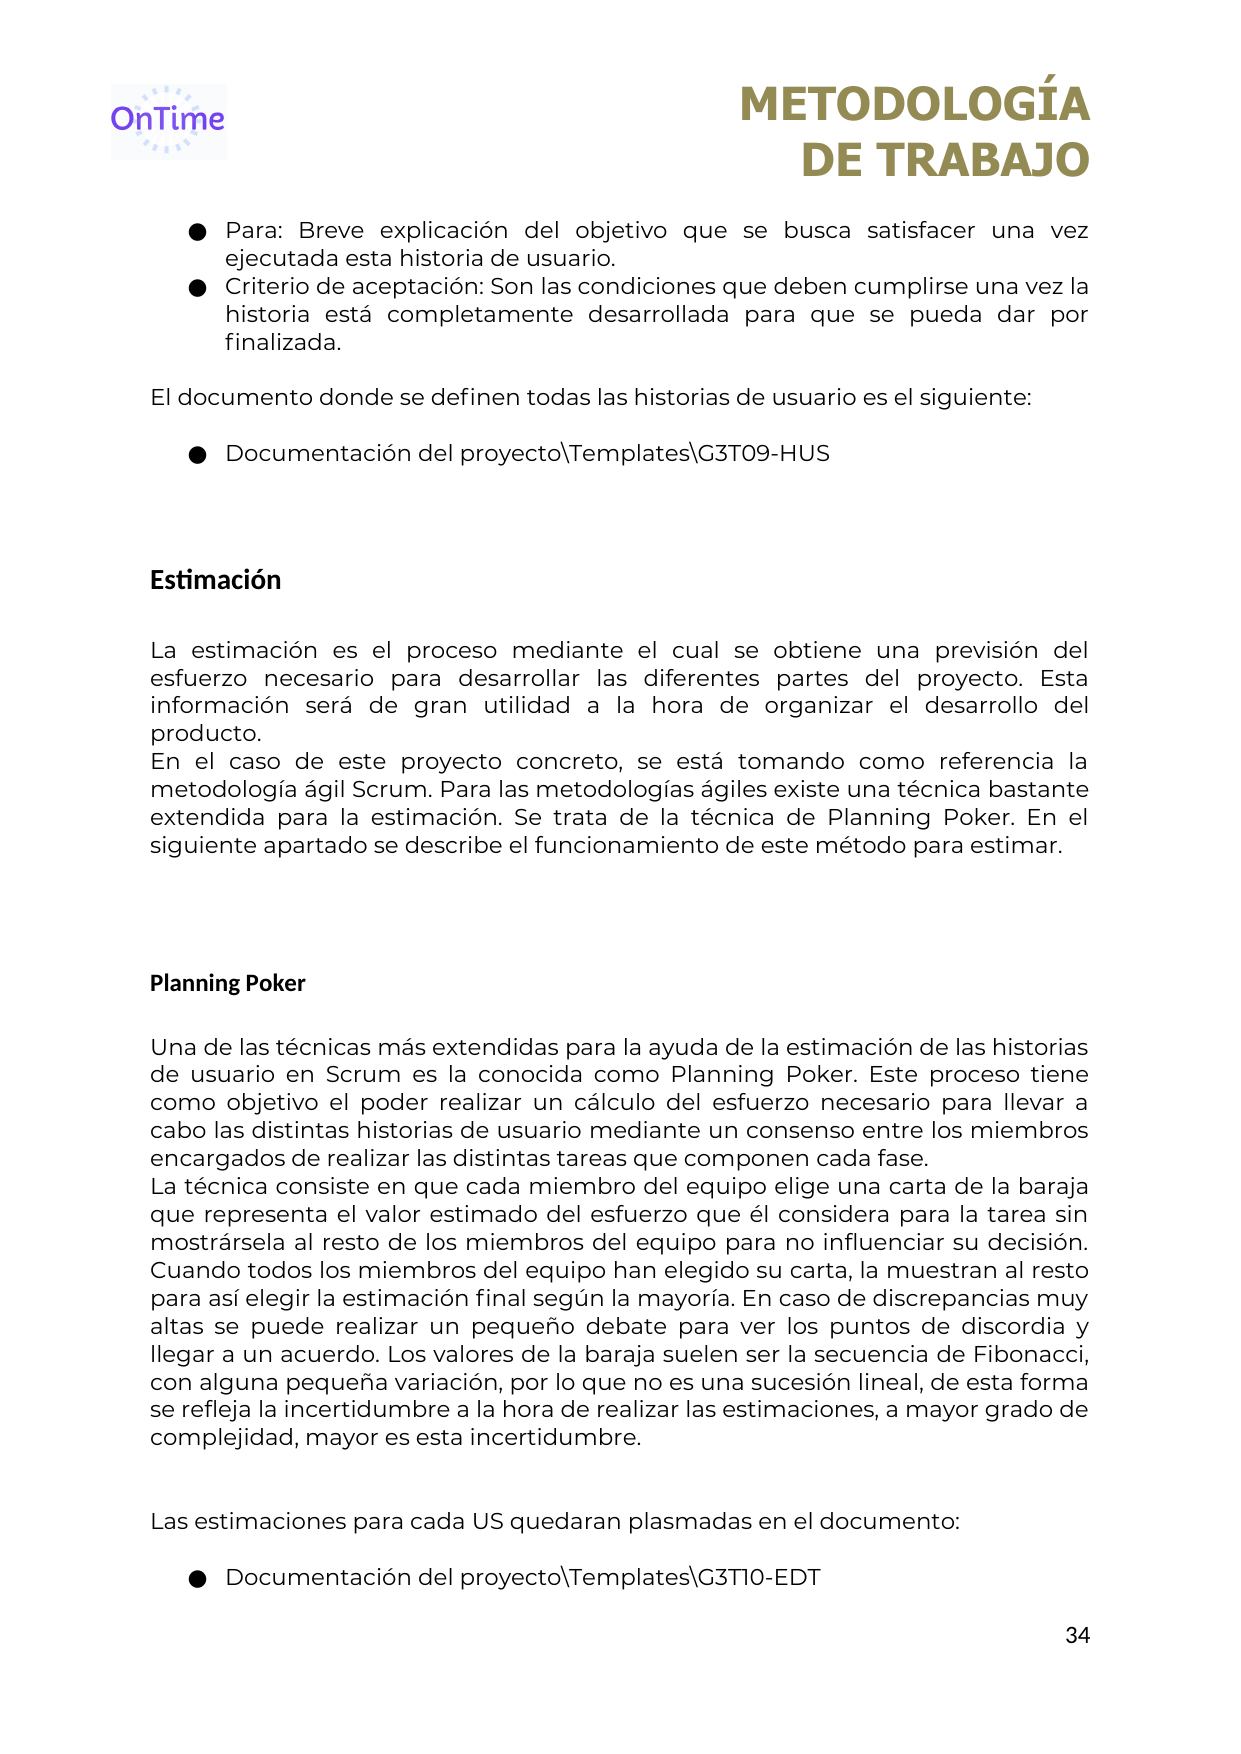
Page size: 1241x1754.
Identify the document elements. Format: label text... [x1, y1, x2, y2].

list Criterio de aceptación: Son las condiciones que deben cumplirse una vez la historia está completamente desarrollada para que se pueda dar por finalizada. [187, 272, 1090, 356]
list Documentación del proyecto\Templates\G3T09-HUS [187, 439, 1090, 467]
text Una de las técnicas más extendidas para la ayuda de la estimación de las historias de usuario en Scrum es la conocida como Planning Poker. Este proceso tiene como objetivo el poder realizar un cálculo del esfuerzo necesario para llevar a cabo las distintas historias de usuario mediante un consenso entre los miembros encargados de realizar las distintas tareas que componen cada fase. [150, 1033, 1090, 1172]
list Documentación del proyecto\Templates\G3T10-EDT [187, 1563, 1090, 1591]
text Las estimaciones para cada US quedaran plasmadas en el documento: [150, 1507, 1090, 1535]
picture [111, 84, 227, 160]
text La técnica consiste en que cada miembro del equipo elige una carta de la baraja que representa el valor estimado del esfuerzo que él considera para la tarea sin mostrársela al resto de los miembros del equipo para no influenciar su decisión. Cuando todos los miembros del equipo han elegido su carta, la muestran al resto para así elegir la estimación final según la mayoría. En caso de discrepancias muy altas se puede realizar un pequeño debate para ver los puntos de discordia y llegar a un acuerdo. Los valores de la baraja suelen ser la secuencia de Fibonacci, con alguna pequeña variación, por lo que no es una sucesión lineal, de esta forma se refleja la incertidumbre a la hora de realizar las estimaciones, a mayor grado de complejidad, mayor es esta incertidumbre. [150, 1172, 1090, 1452]
subtitle Estimación [150, 561, 1090, 597]
text El documento donde se definen todas las historias de usuario es el siguiente: [150, 384, 1090, 412]
list Para: Breve explicación del objetivo que se busca satisfacer una vez ejecutada esta historia de usuario. [187, 216, 1090, 272]
text La estimación es el proceso mediante el cual se obtiene una previsión del esfuerzo necesario para desarrollar las diferentes partes del proyecto. Esta información será de gran utilidad a la hora de organizar el desarrollo del producto. [150, 636, 1090, 747]
text En el caso de este proyecto concreto, se está tomando como referencia la metodología ágil Scrum. Para las metodologías ágiles existe una técnica bastante extendida para la estimación. Se trata de la técnica de Planning Poker. En el siguiente apartado se describe el funcionamiento de este método para estimar. [150, 747, 1090, 859]
subtitle Planning Poker [150, 968, 1090, 998]
